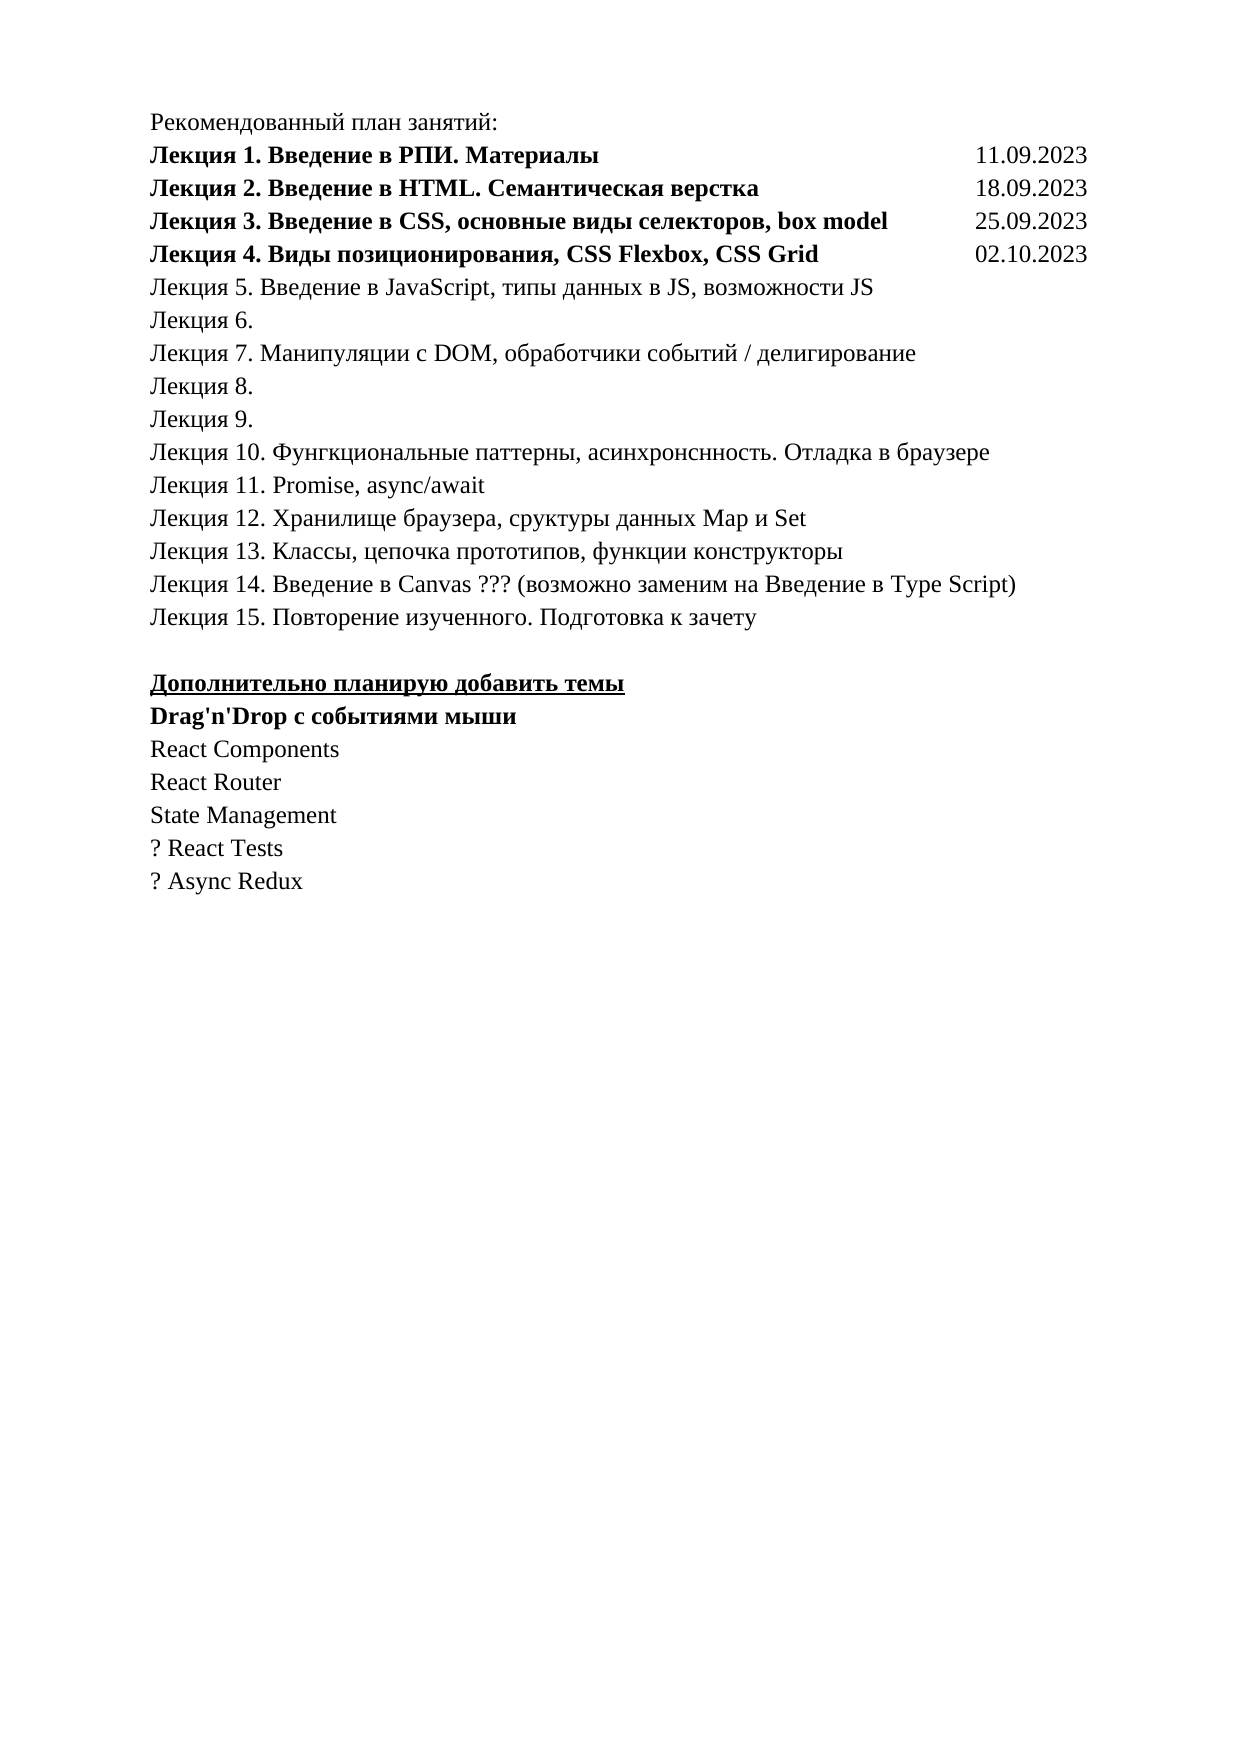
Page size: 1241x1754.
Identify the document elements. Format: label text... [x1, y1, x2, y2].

text Лекция 6. [150, 305, 1090, 334]
text Лекция 14. Введение в Canvas ??? (возможно заменим на Введение в Type Script) [150, 569, 1090, 598]
text Лекция 11. Promise, async/await [150, 470, 1090, 499]
text Лекция 7. Манипуляции с DOM, обработчики событий / делигирование [150, 338, 1090, 367]
text Лекция 5. Введение в JavaScript, типы данных в JS, возможности JS [150, 272, 1090, 301]
text Дополнительно планирую добавить темы Drag'n'Drop с событиями мыши [150, 668, 1090, 730]
text Лекция 9. [150, 404, 1090, 433]
text Лекция 8. [150, 371, 1090, 400]
text Лекция 4. Виды позиционирования, CSS Flexbox, CSS Grid 02.10.2023 [150, 239, 1090, 268]
text Лекция 3. Введение в CSS, основные виды селекторов, box model 25.09.2023 [150, 206, 1090, 235]
text Лекция 13. Классы, цепочка прототипов, функции конструкторы [150, 536, 1090, 565]
text Лекция 1. Введение в РПИ. Материалы 11.09.2023 [150, 140, 1090, 169]
text Лекция 12. Хранилище браузера, сруктуры данных Map и Set [150, 503, 1090, 532]
text Лекция 15. Повторение изученного. Подготовка к зачету [150, 602, 1090, 631]
text Лекция 2. Введение в HTML. Семантическая верстка 18.09.2023 [150, 173, 1090, 202]
text React Components React Router State Management ? React Tests ? Async Redux [150, 734, 1090, 925]
text Лекция 10. Фунгкциональные паттерны, асинхронснность. Отладка в браузере [150, 437, 1090, 466]
text Рекомендованный план занятий: [150, 74, 1090, 136]
